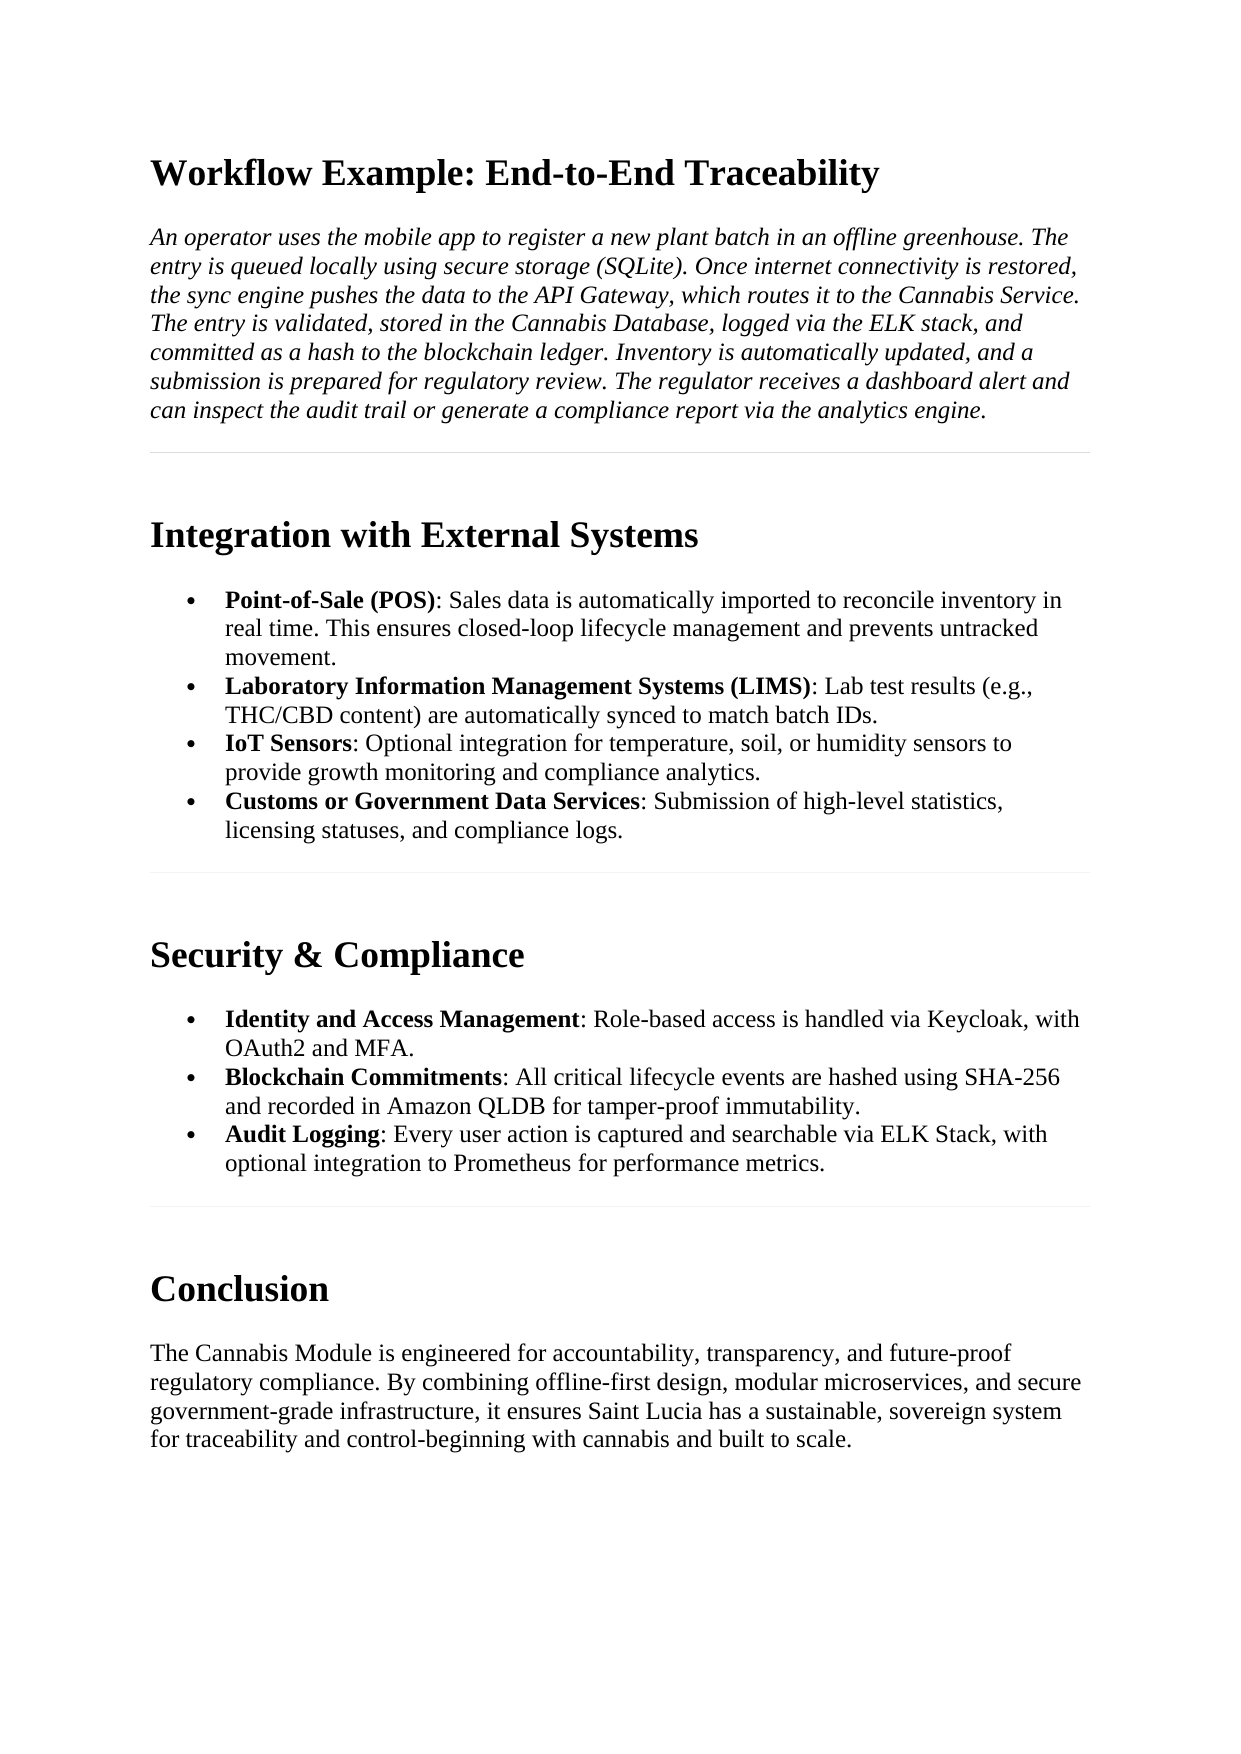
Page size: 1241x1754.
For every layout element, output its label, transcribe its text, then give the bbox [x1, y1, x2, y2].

list Point-of-Sale (POS): Sales data is automatically imported to reconcile inventory in real time. This ensures closed-loop lifecycle management and prevents untracked movement. [187, 585, 1090, 671]
text The Cannabis Module is engineered for accountability, transparency, and future-proof regulatory compliance. By combining offline-first design, modular microservices, and secure government-grade infrastructure, it ensures Saint Lucia has a sustainable, sovereign system for traceability and control-beginning with cannabis and built to scale. [150, 1338, 1090, 1453]
text Integration with External Systems [150, 512, 1090, 556]
list Customs or Government Data Services: Submission of high-level statistics, licensing statuses, and compliance logs. [187, 786, 1090, 843]
list Laboratory Information Management Systems (LIMS): Lab test results (e.g., THC/CBD content) are automatically synced to match batch IDs. [187, 671, 1090, 728]
text Workflow Example: End-to-End Traceability [150, 150, 1090, 193]
list Audit Logging: Every user action is captured and searchable via ELK Stack, with optional integration to Prometheus for performance metrics. [187, 1119, 1090, 1177]
text Conclusion [150, 1266, 1090, 1309]
list IoT Sensors: Optional integration for temperature, soil, or humidity sensors to provide growth monitoring and compliance analytics. [187, 728, 1090, 786]
text Security & Compliance [150, 932, 1090, 975]
text An operator uses the mobile app to register a new plant batch in an offline greenhouse. The entry is queued locally using secure storage (SQLite). Once internet connectivity is restored, the sync engine pushes the data to the API Gateway, which routes it to the Cannabis Service. The entry is validated, stored in the Cannabis Database, logged via the ELK stack, and committed as a hash to the blockchain ledger. Inventory is automatically updated, and a submission is prepared for regulatory review. The regulator receives a dashboard alert and can inspect the audit trail or generate a compliance report via the analytics engine. [150, 222, 1090, 423]
list Identity and Access Management: Role-based access is handled via Keycloak, with OAuth2 and MFA. [187, 1004, 1090, 1062]
list Blockchain Commitments: All critical lifecycle events are hashed using SHA-256 and recorded in Amazon QLDB for tamper-proof immutability. [187, 1062, 1090, 1119]
